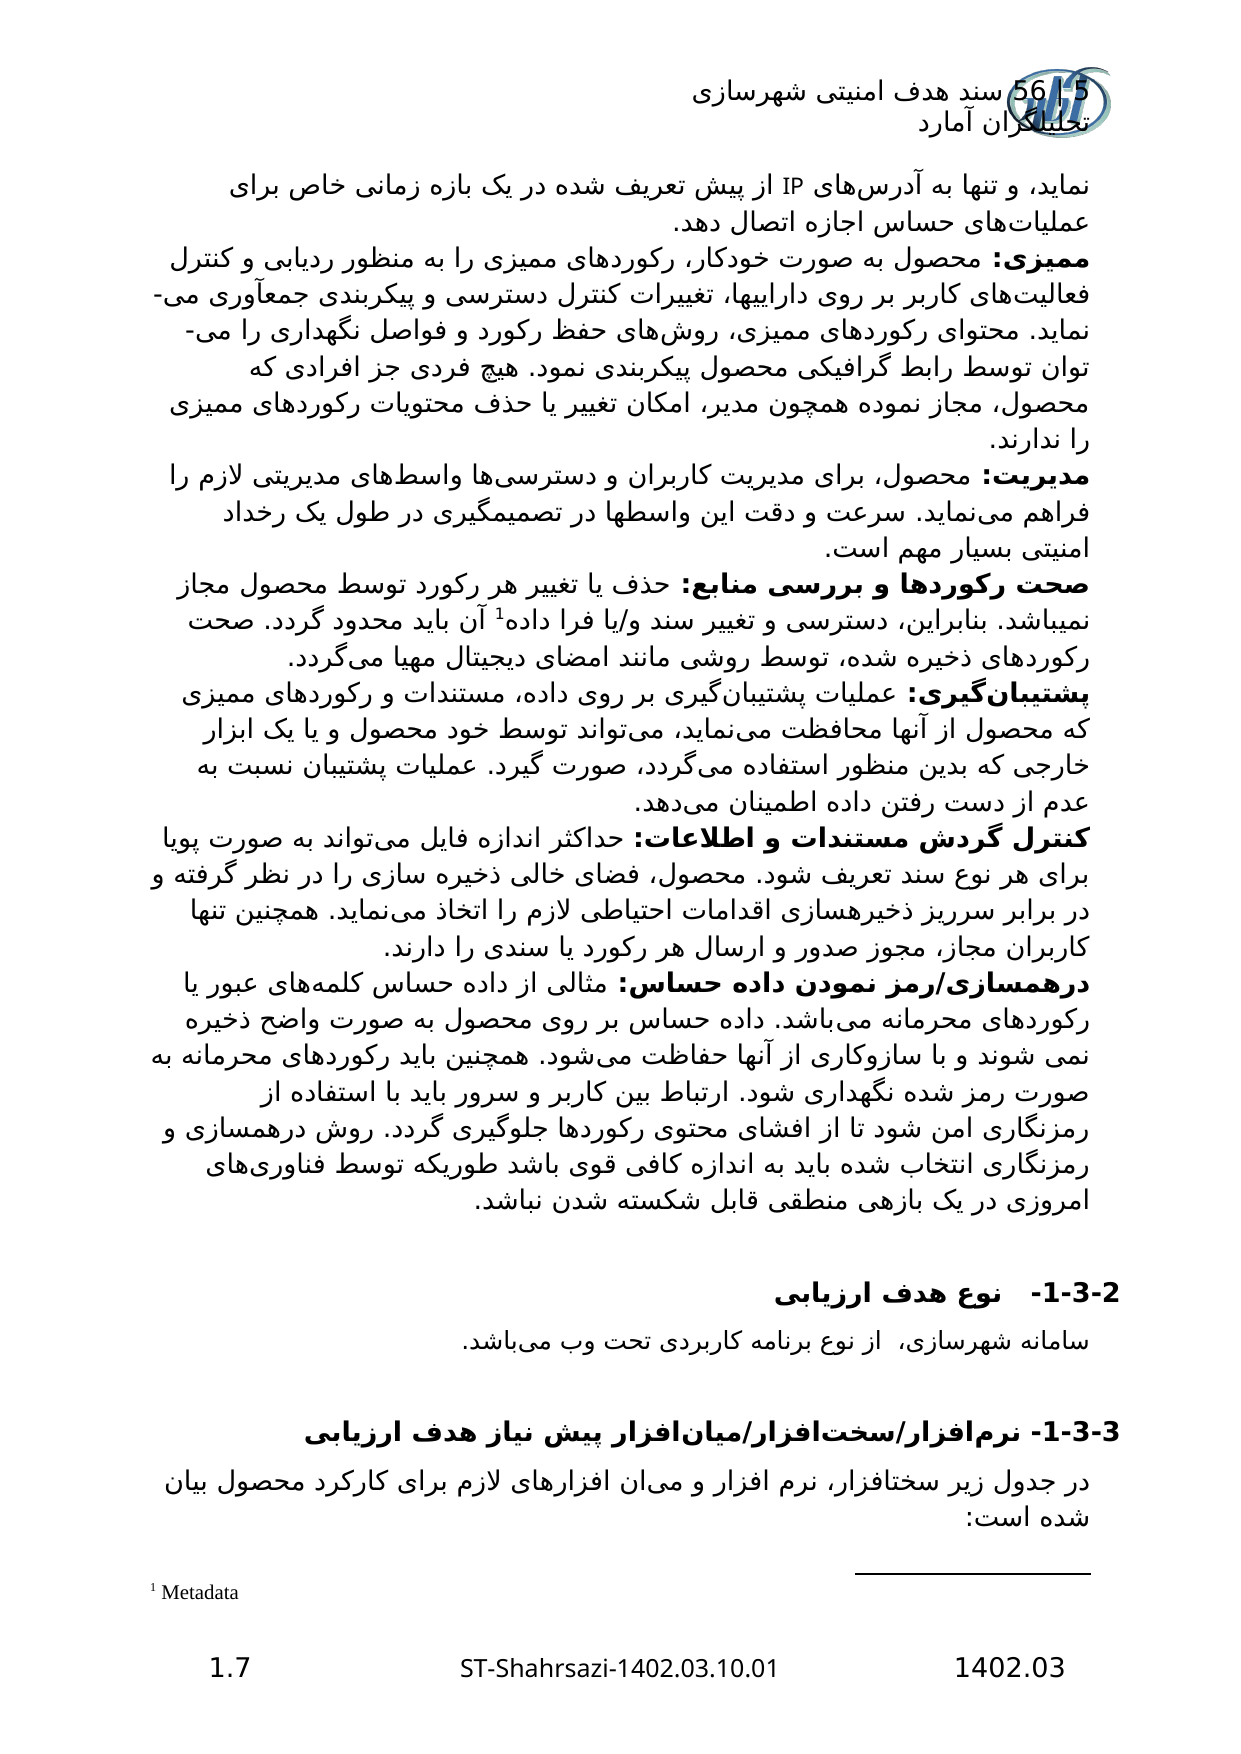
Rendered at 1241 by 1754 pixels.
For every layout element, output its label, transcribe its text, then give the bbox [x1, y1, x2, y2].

text سامانه شهرسازی، از نوع برنامه کاربردی تحت وب می‌باشد. [150, 1326, 1090, 1356]
text کنترل گردش مستندات و اطلاعات: حداکثر اندازه فایل می‌تواند به صورت پویا برای هر نوع سند تعریف شود. محصول، فضای خالی ذخیره سازی را در نظر گرفته و در برابر سرریز ذخیرهسازی اقدامات احتیاطی لازم را اتخاذ می‌نماید. همچنین تنها کاربران مجاز، مجوز صدور و ارسال هر رکورد یا سندی را دارند. [150, 822, 1090, 962]
text صحت رکوردها و بررسی منابع: حذف یا تغییر هر رکورد توسط محصول مجاز نمیباشد. بنابراین، دسترسی و تغییر سند و/یا فرا داده آن باید محدود گردد. صحت رکورد‌های ذخیره شده، توسط روشی مانند امضای دیجیتال مهیا می‌گردد. [150, 568, 1090, 672]
text ممیزی: محصول به صورت خودکار، رکورد‌های ممیزی را به منظور ردیابی و کنترل فعالیت‌های کاربر بر روی داراییها، تغییرات کنترل دسترسی و پیکربندی جمعآوری می‌نماید. محتوای رکورد‌های ممیزی، روش‌های حفظ رکورد و فواصل نگهداری را می‌توان توسط رابط گرافیکی محصول پیکربندی نمود. هیچ فردی جز افرادی که محصول، مجاز نموده همچون مدیر، امکان تغییر یا حذف محتویات رکورد‌های ممیزی را ندارند. [150, 242, 1090, 455]
text درهمسازی/رمز نمودن داده حساس: مثالی از داده حساس کلمه‌های عبور یا رکورد‌های محرمانه می‌باشد. داده حساس بر روی محصول به صورت واضح ذخیره نمی شوند و با سازوکاری از آنها حفاظت می‌شود. همچنین باید رکورد‌های محرمانه به صورت رمز شده نگهداری شود. ارتباط بین کاربر و سرور باید با استفاده از رمزنگاری امن شود تا از افشای محتوی رکوردها جلوگیری گردد. روش درهمسازی و رمزنگاری انتخاب شده باید به اندازه کافی قوی باشد طوریکه توسط فناوری‌های امروزی در یک بازهی منطقی قابل شکسته شدن نباشد. [150, 967, 1090, 1216]
subtitle نرم‌افزار/سخت‌افزار/میان‌افزار پیش نیاز هدف ارزیابی [150, 1417, 1021, 1448]
text مدیریت: محصول، برای مدیریت کاربران و دسترسی‌ها واسط‌های مدیریتی لازم را فراهم می‌نماید. سرعت و دقت این واسطها در تصمیمگیری در طول یک رخداد امنیتی بسیار مهم است. [150, 460, 1090, 564]
subtitle نوع هدف ارزیابی [150, 1278, 1021, 1309]
picture [992, 37, 1124, 149]
text پشتیبان‌گیری: عملیات پشتیبان‌گیری بر روی داده، مستندات و رکورد‌های ممیزی که محصول از آنها محافظت می‌نماید، می‌تواند توسط خود محصول و یا یک ابزار خارجی که بدین منظور استفاده می‌گردد، صورت گیرد. عملیات پشتیبان نسبت به عدم از دست رفتن داده اطمینان می‌دهد. [150, 677, 1090, 817]
text در جدول زیر سختافزار، نرم افزار و می‌ان افزار‌های لازم برای کارکرد محصول بیان شده است: [150, 1466, 1090, 1533]
